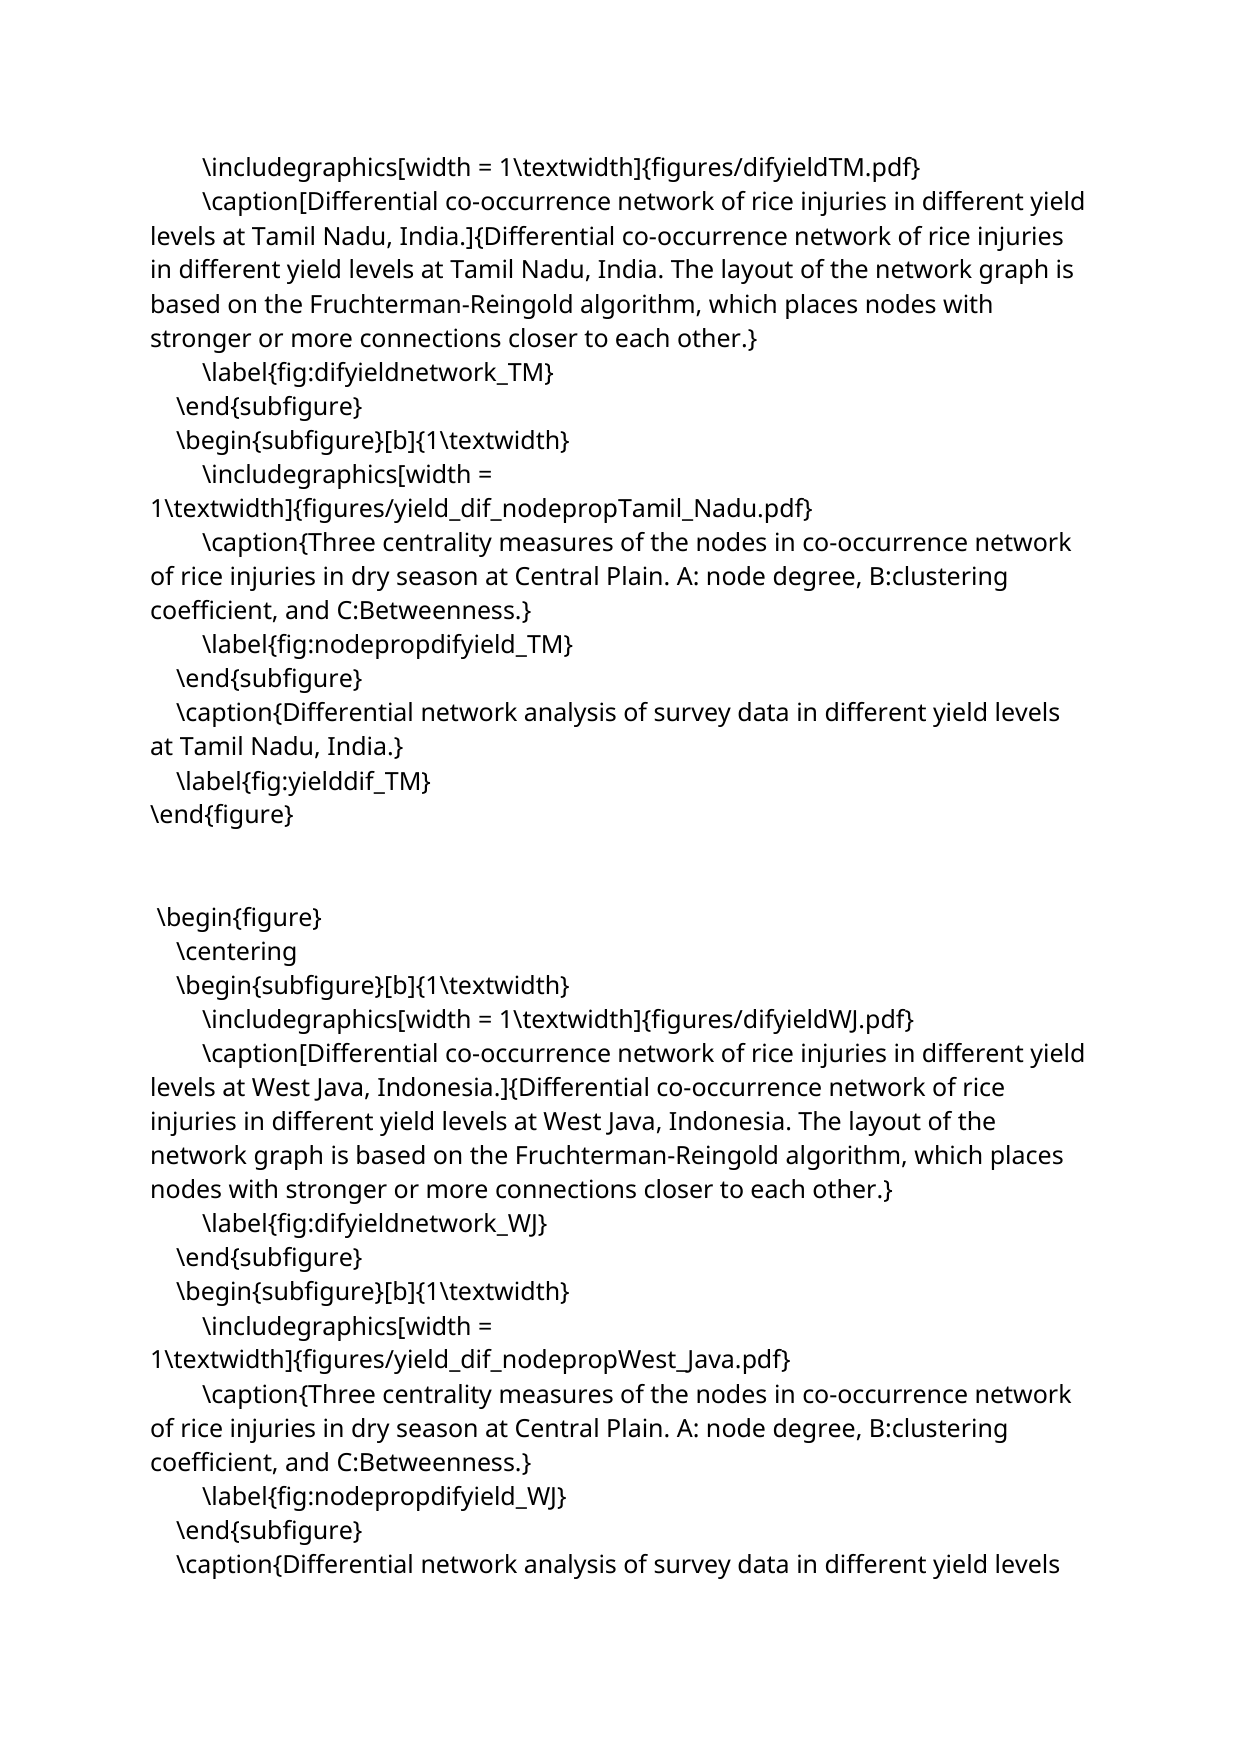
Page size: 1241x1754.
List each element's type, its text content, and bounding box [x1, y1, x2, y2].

text \begin{subfigure}[b]{1\textwidth} [150, 967, 1090, 1002]
text \includegraphics[width = 1\textwidth]{figures/difyieldWJ.pdf} [150, 1002, 1090, 1036]
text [150, 1478, 1090, 1581]
text \caption{Three centrality measures of the nodes in co-occurrence network of rice injuries in dry season at Central Plain. A: node degree, B:clustering coefficient, and C:Betweenness.} [150, 1376, 1090, 1478]
text \begin{subfigure}[b]{1\textwidth} [150, 422, 1090, 457]
text \label{fig:difyieldnetwork_TM} [150, 354, 1090, 388]
text \includegraphics[width = 1\textwidth]{figures/yield_dif_nodepropWest_Java.pdf} [150, 1308, 1090, 1376]
text \end{subfigure} [150, 1240, 1090, 1274]
text \includegraphics[width = 1\textwidth]{figures/yield_dif_nodepropTamil_Nadu.pdf} [150, 457, 1090, 525]
text \caption[Differential co-occurrence network of rice injuries in different yield levels at Tamil Nadu, India.]{Differential co-occurrence network of rice injuries in different yield levels at Tamil Nadu, India. The layout of the network graph is based on the Fruchterman-Reingold algorithm, which places nodes with stronger or more connections closer to each other.} [150, 184, 1090, 354]
text \begin{subfigure}[b]{1\textwidth} [150, 1274, 1090, 1308]
text \end{subfigure} [150, 388, 1090, 422]
text \label{fig:nodepropdifyield_TM} \end{subfigure} \caption{Differential network analysis of survey data in different yield levels at Tamil Nadu, India.} \label{fig:yielddif_TM} \end{figure} [150, 627, 1090, 831]
text \label{fig:difyieldnetwork_WJ} [150, 1206, 1090, 1240]
text \caption{Three centrality measures of the nodes in co-occurrence network of rice injuries in dry season at Central Plain. A: node degree, B:clustering coefficient, and C:Betweenness.} [150, 525, 1090, 627]
text \includegraphics[width = 1\textwidth]{figures/difyieldTM.pdf} [150, 150, 1090, 184]
text \begin{figure} [150, 899, 1090, 933]
text \caption[Differential co-occurrence network of rice injuries in different yield levels at West Java, Indonesia.]{Differential co-occurrence network of rice injuries in different yield levels at West Java, Indonesia. The layout of the network graph is based on the Fruchterman-Reingold algorithm, which places nodes with stronger or more connections closer to each other.} [150, 1036, 1090, 1206]
text \centering [150, 933, 1090, 967]
